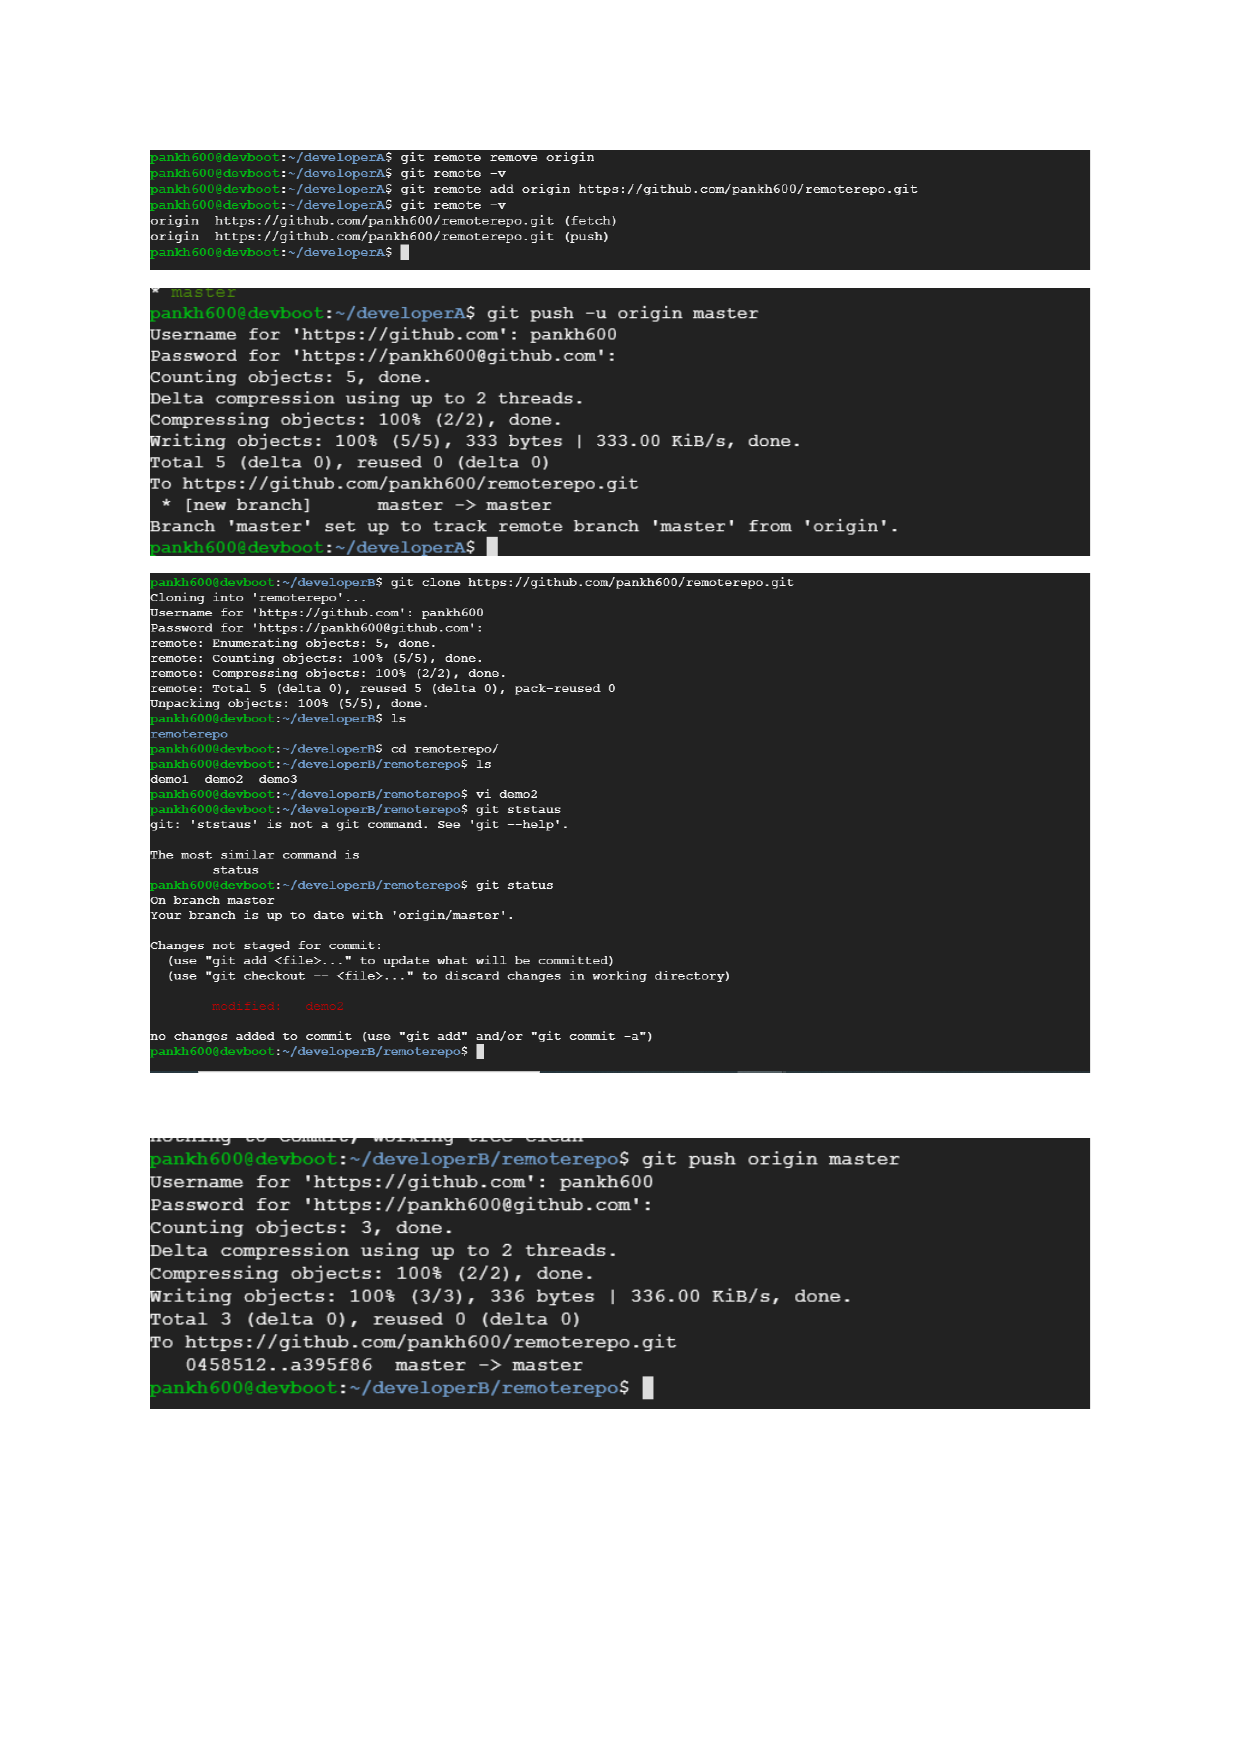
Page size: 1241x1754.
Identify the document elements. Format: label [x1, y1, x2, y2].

picture [150, 288, 1091, 556]
picture [150, 1138, 1091, 1409]
picture [150, 150, 1091, 270]
picture [150, 573, 1091, 1073]
